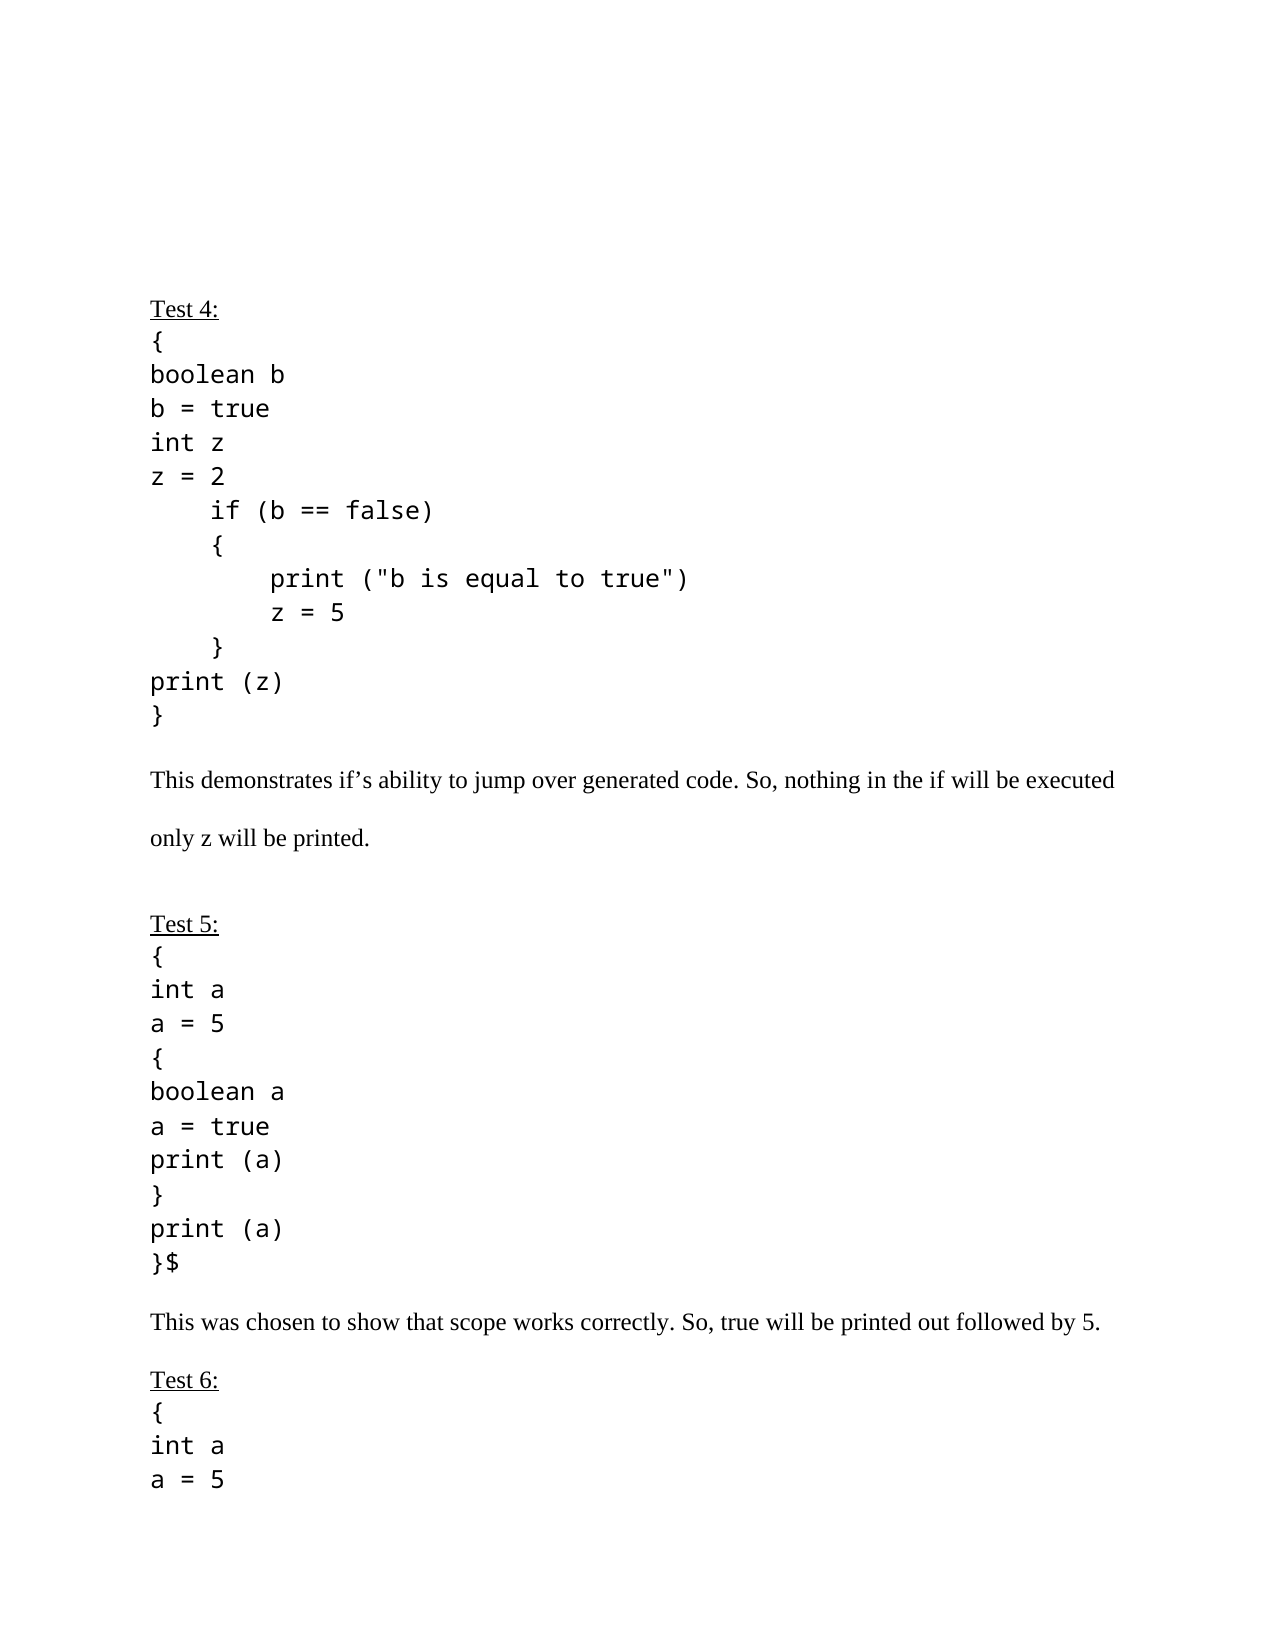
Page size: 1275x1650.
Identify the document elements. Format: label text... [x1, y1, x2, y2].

text boolean b [150, 357, 1125, 391]
text This was chosen to show that scope works correctly. So, true will be printed out followed by 5. [150, 1307, 1125, 1336]
text }$ [150, 1244, 1125, 1278]
text Test 6: [150, 1365, 1125, 1393]
text } [150, 629, 1125, 663]
text int z [150, 425, 1125, 459]
text a = 5 [150, 1006, 1125, 1040]
text } [150, 1176, 1125, 1210]
text z = 2 [150, 459, 1125, 493]
text print (a) [150, 1210, 1125, 1244]
text { [150, 527, 1125, 561]
text b = true [150, 391, 1125, 425]
text z = 5 [150, 595, 1125, 629]
text print (a) [150, 1142, 1125, 1176]
text print (z) [150, 663, 1125, 697]
text { [150, 1393, 1125, 1427]
text if (b == false) [150, 493, 1125, 527]
text Test 5: [150, 909, 1125, 938]
text Test 4: [150, 294, 1125, 322]
text } [150, 697, 1125, 731]
text int a [150, 1427, 1125, 1462]
text This demonstrates if’s ability to jump over generated code. So, nothing in the if will be executed only z will be printed. [150, 765, 1125, 852]
text { [150, 322, 1125, 357]
text { [150, 1040, 1125, 1074]
text a = 5 [150, 1462, 1125, 1496]
text print ("b is equal to true") [150, 561, 1125, 595]
text { [150, 938, 1125, 972]
text int a [150, 972, 1125, 1006]
text boolean a [150, 1074, 1125, 1108]
text a = true [150, 1108, 1125, 1142]
